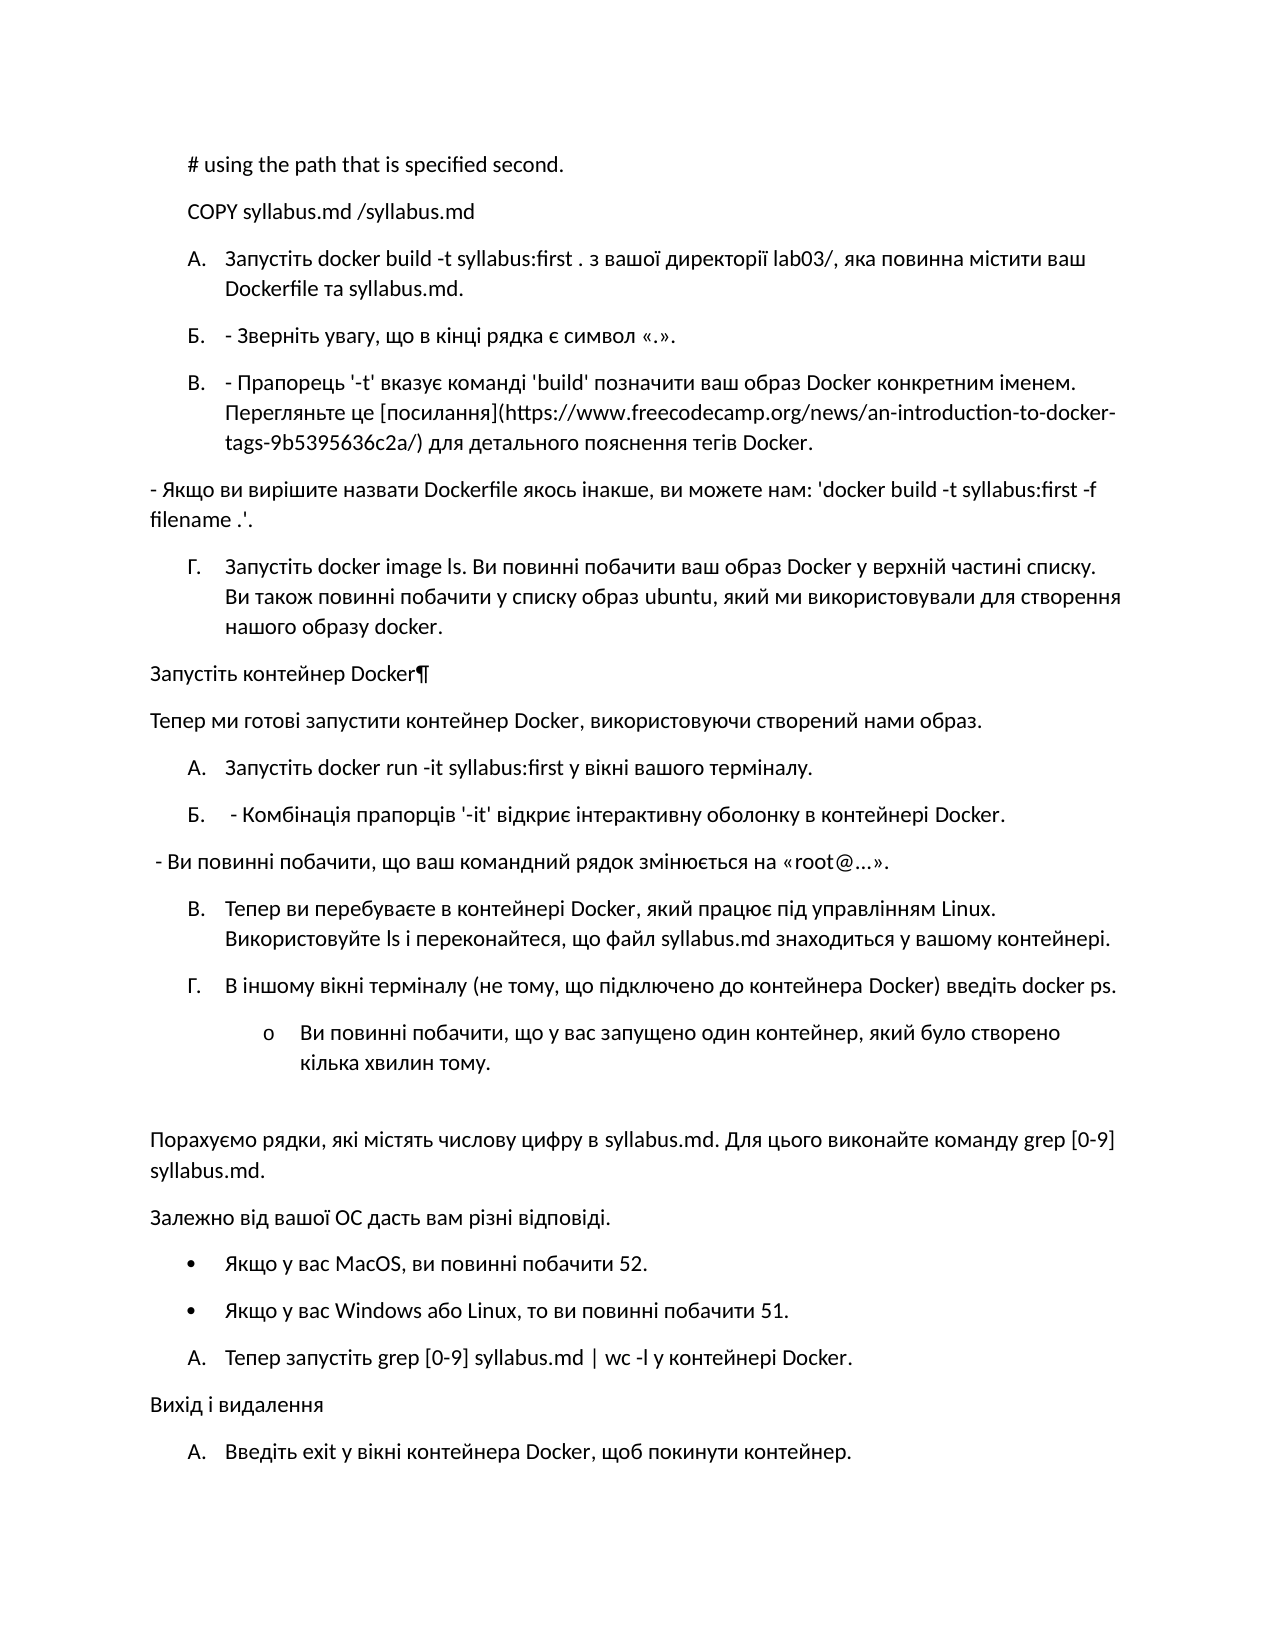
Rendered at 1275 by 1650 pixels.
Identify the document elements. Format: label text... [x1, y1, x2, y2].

text Залежно від вашої ОС дасть вам різні відповіді. [150, 1203, 1125, 1231]
list - Зверніть увагу, що в кінці рядка є символ «.». [187, 321, 1125, 349]
list - Прапорець '-t' вказує команді 'build' позначити ваш образ Docker конкретним іменем. Перегляньте це [посилання](https://www.freecodecamp.org/news/an-introduction-to-docker-tags-9b5395636c2a/) для детального пояснення тегів Docker. [187, 368, 1125, 456]
list - Комбінація прапорців '-it' відкриє інтерактивну оболонку в контейнері Docker. [187, 800, 1125, 828]
list Тепер запустіть grep [0-9] syllabus.md | wc -l у контейнері Docker. [187, 1343, 1125, 1371]
list Тепер ви перебуваєте в контейнері Docker, який працює під управлінням Linux. Використовуйте ls і переконайтеся, що файл syllabus.md знаходиться у вашому контейнері. [187, 894, 1125, 952]
text COPY syllabus.md /syllabus.md [187, 197, 1125, 225]
text Тепер ми готові запустити контейнер Docker, використовуючи створений нами образ. [150, 706, 1125, 734]
list Ви повинні побачити, що у вас запущено один контейнер, який було створено кілька хвилин тому. [262, 1018, 1125, 1076]
list Запустіть docker image ls. Ви повинні побачити ваш образ Docker у верхній частині списку. Ви також повинні побачити у списку образ ubuntu, який ми використовували для створення нашого образу docker. [187, 552, 1125, 641]
text Запустіть контейнер Docker¶ [150, 659, 1125, 687]
text Вихід і видалення [150, 1390, 1125, 1418]
list Введіть exit у вікні контейнера Docker, щоб покинути контейнер. [187, 1437, 1125, 1465]
list В іншому вікні терміналу (не тому, що підключено до контейнера Docker) введіть docker ps. [187, 971, 1125, 999]
list Запустіть docker run -it syllabus:first у вікні вашого терміналу. [187, 753, 1125, 781]
list Якщо у вас MacOS, ви повинні побачити 52. [187, 1249, 1125, 1277]
list Запустіть docker build -t syllabus:first . з вашої директорії lab03/, яка повинна містити ваш Dockerfile та syllabus.md. [187, 244, 1125, 302]
text # using the path that is specified second. [187, 150, 1125, 178]
text Порахуємо рядки, які містять числову цифру в syllabus.md. Для цього виконайте команду grep [0-9] syllabus.md. [150, 1095, 1125, 1184]
list Якщо у вас Windows або Linux, то ви повинні побачити 51. [187, 1296, 1125, 1324]
text - Якщо ви вирішите назвати Dockerfile якось інакше, ви можете нам: 'docker build -t syllabus:first -f filename .'. [150, 475, 1125, 533]
text - Ви повинні побачити, що ваш командний рядок змінюється на «root@...». [150, 847, 1125, 875]
